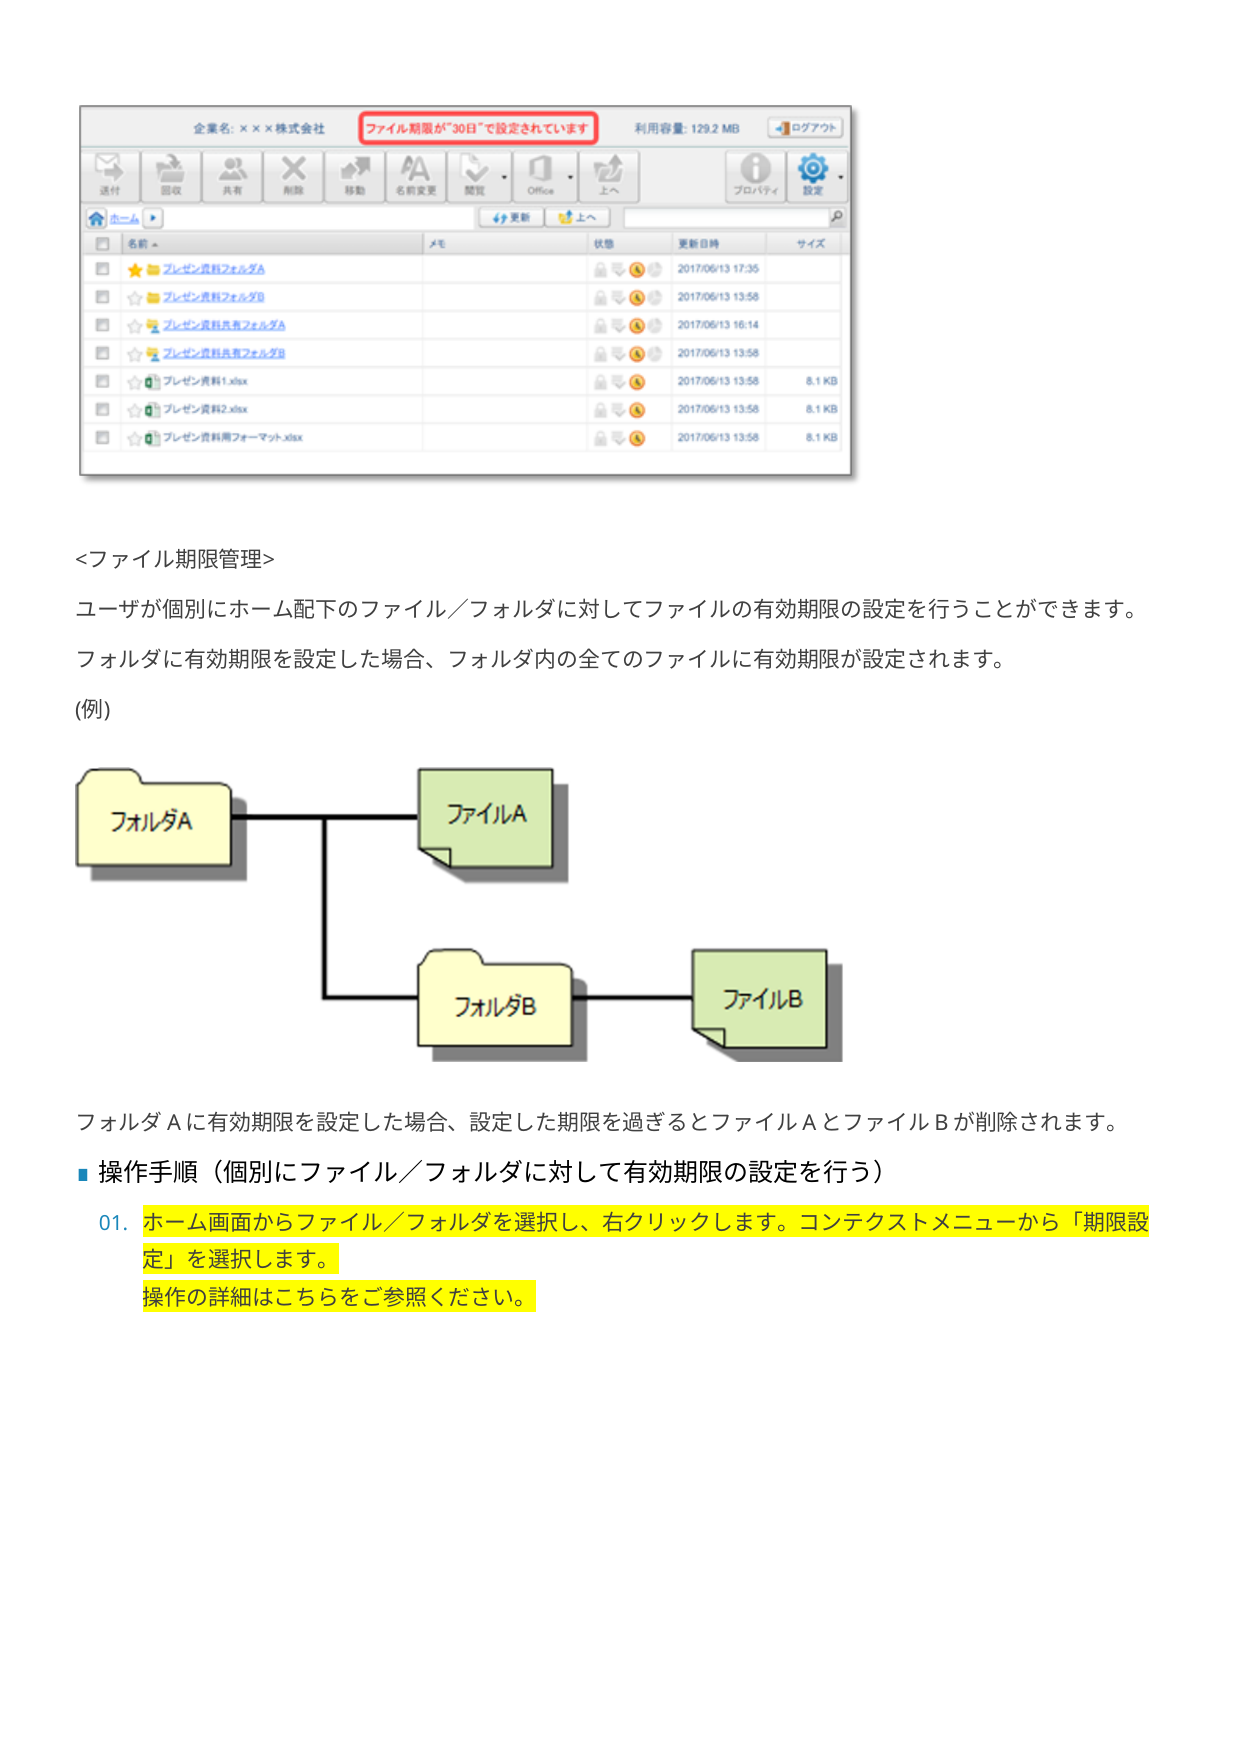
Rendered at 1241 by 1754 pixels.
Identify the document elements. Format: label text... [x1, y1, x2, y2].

text (例) [75, 689, 1165, 727]
text ユーザが個別にホーム配下のファイル／フォルダに対してファイルの有効期限の設定を行うことができます。 [75, 589, 1165, 627]
picture [75, 767, 844, 1062]
text 操作手順（個別にファイル／フォルダに対して有効期限の設定を行う） [75, 1152, 1165, 1189]
list ホーム画面からファイル／フォルダを選択し、右クリックします。コンテクストメニューから「期限設定」を選択します。 操作の詳細はこちらをご参照ください。 [99, 1202, 1165, 1314]
picture [75, 102, 866, 490]
text フォルダAに有効期限を設定した場合、設定した期限を過ぎるとファイルAとファイルBが削除されます。 [75, 1102, 1165, 1139]
text <ファイル期限管理> [75, 539, 1165, 577]
text フォルダに有効期限を設定した場合、フォルダ内の全てのファイルに有効期限が設定されます。 [75, 639, 1165, 677]
